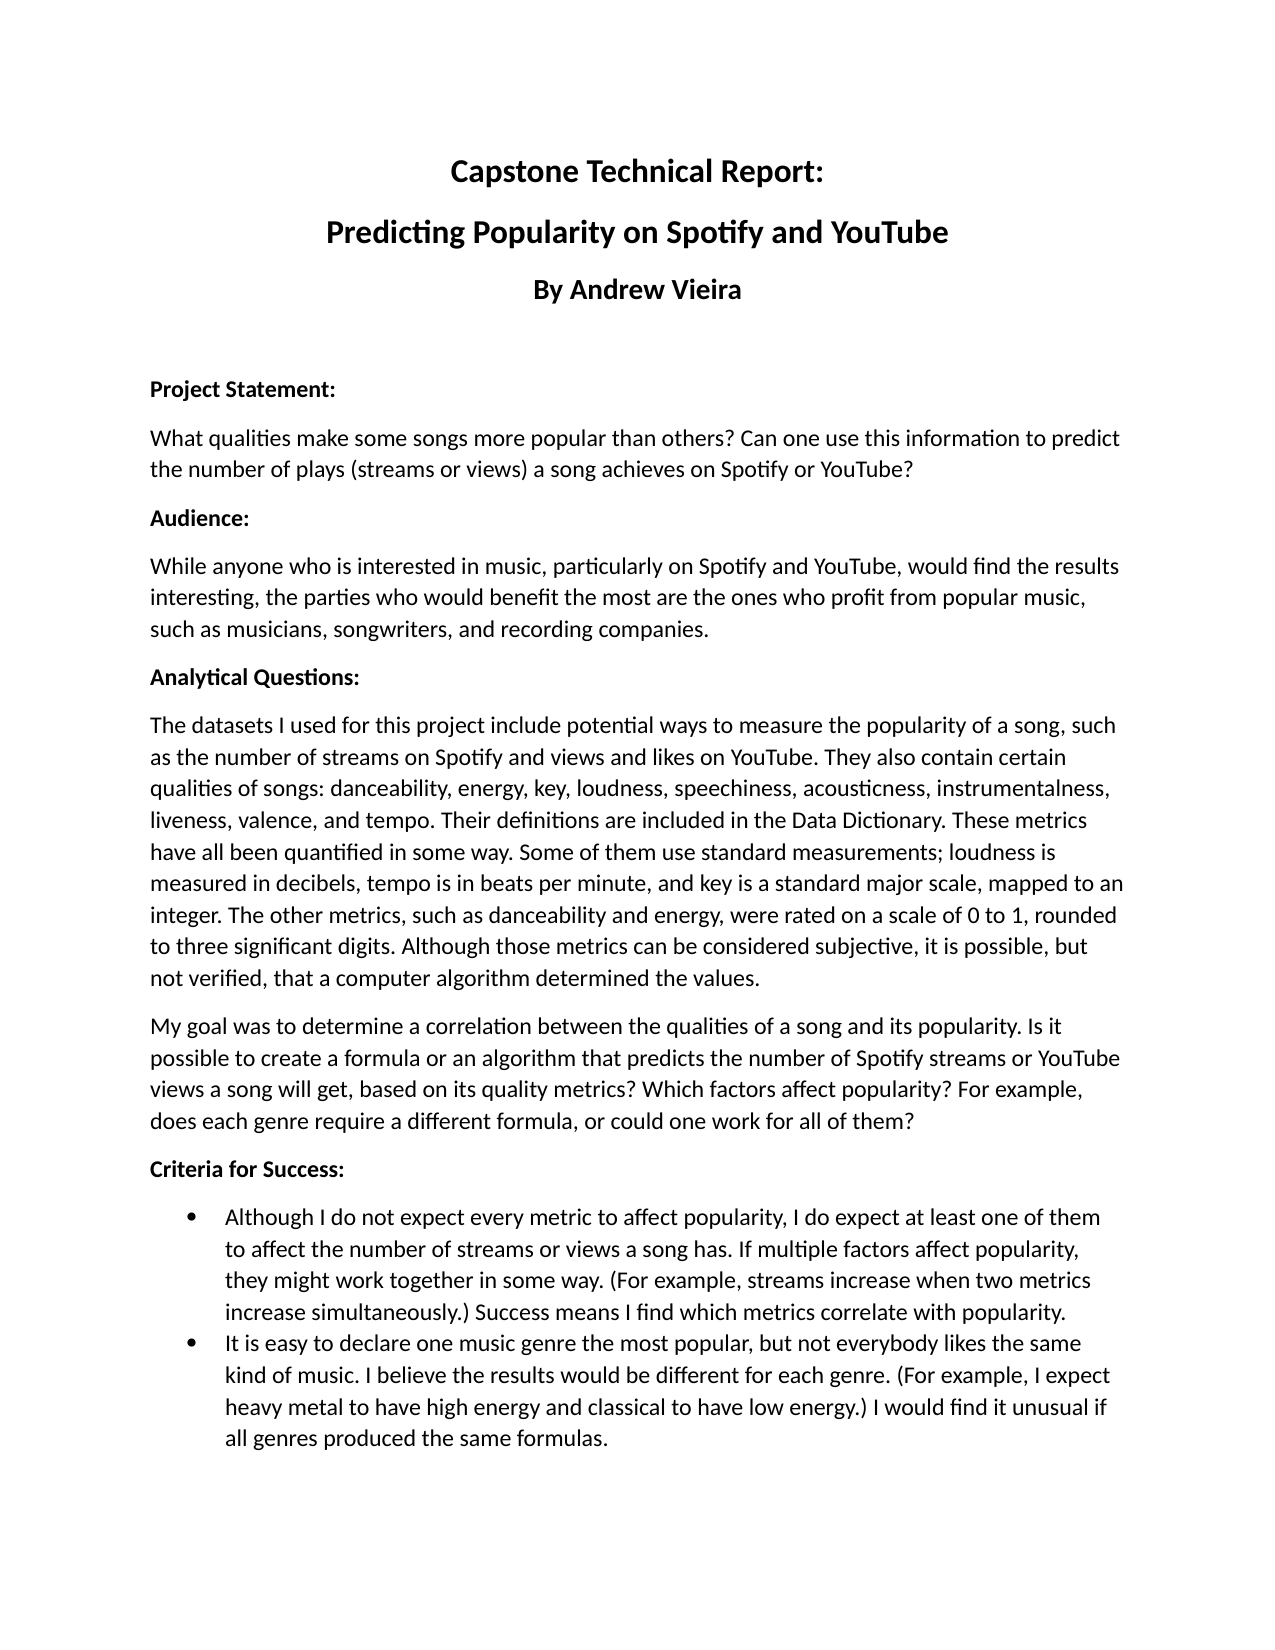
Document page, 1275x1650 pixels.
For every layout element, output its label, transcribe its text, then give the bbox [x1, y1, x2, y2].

text Capstone Technical Report: [150, 150, 1125, 191]
text The datasets I used for this project include potential ways to measure the popularity of a song, such as the number of streams on Spotify and views and likes on YouTube. They also contain certain qualities of songs: danceability, energy, key, loudness, speechiness, acousticness, instrumentalness, liveness, valence, and tempo. Their definitions are included in the Data Dictionary. These metrics have all been quantified in some way. Some of them use standard measurements; loudness is measured in decibels, tempo is in beats per minute, and key is a standard major scale, mapped to an integer. The other metrics, such as danceability and energy, were rated on a scale of 0 to 1, rounded to three significant digits. Although those metrics can be considered subjective, it is possible, but not verified, that a computer algorithm determined the values. [150, 710, 1125, 992]
text Analytical Questions: [150, 662, 1125, 691]
list It is easy to declare one music genre the most popular, but not everybody likes the same kind of music. I believe the results would be different for each genre. (For example, I expect heavy metal to have high energy and classical to have low energy.) I would find it unusual if all genres produced the same formulas. [187, 1328, 1125, 1452]
text Audience: [150, 503, 1125, 532]
text What qualities make some songs more popular than others? Can one use this information to predict the number of plays (streams or views) a song achieves on Spotify or YouTube? [150, 423, 1125, 484]
text Project Statement: [150, 374, 1125, 404]
list Although I do not expect every metric to affect popularity, I do expect at least one of them to affect the number of streams or views a song has. If multiple factors affect popularity, they might work together in some way. (For example, streams increase when two metrics increase simultaneously.) Success means I find which metrics correlate with popularity. [187, 1202, 1125, 1326]
text Criteria for Success: [150, 1154, 1125, 1183]
text Predicting Popularity on Spotify and YouTube [150, 211, 1125, 251]
text By Andrew Vieira [150, 271, 1125, 307]
text My goal was to determine a correlation between the qualities of a song and its popularity. Is it possible to create a formula or an algorithm that predicts the number of Spotify streams or YouTube views a song will get, based on its quality metrics? Which factors affect popularity? For example, does each genre require a different formula, or could one work for all of them? [150, 1011, 1125, 1135]
text While anyone who is interested in music, particularly on Spotify and YouTube, would find the results interesting, the parties who would benefit the most are the ones who profit from popular music, such as musicians, songwriters, and recording companies. [150, 551, 1125, 643]
